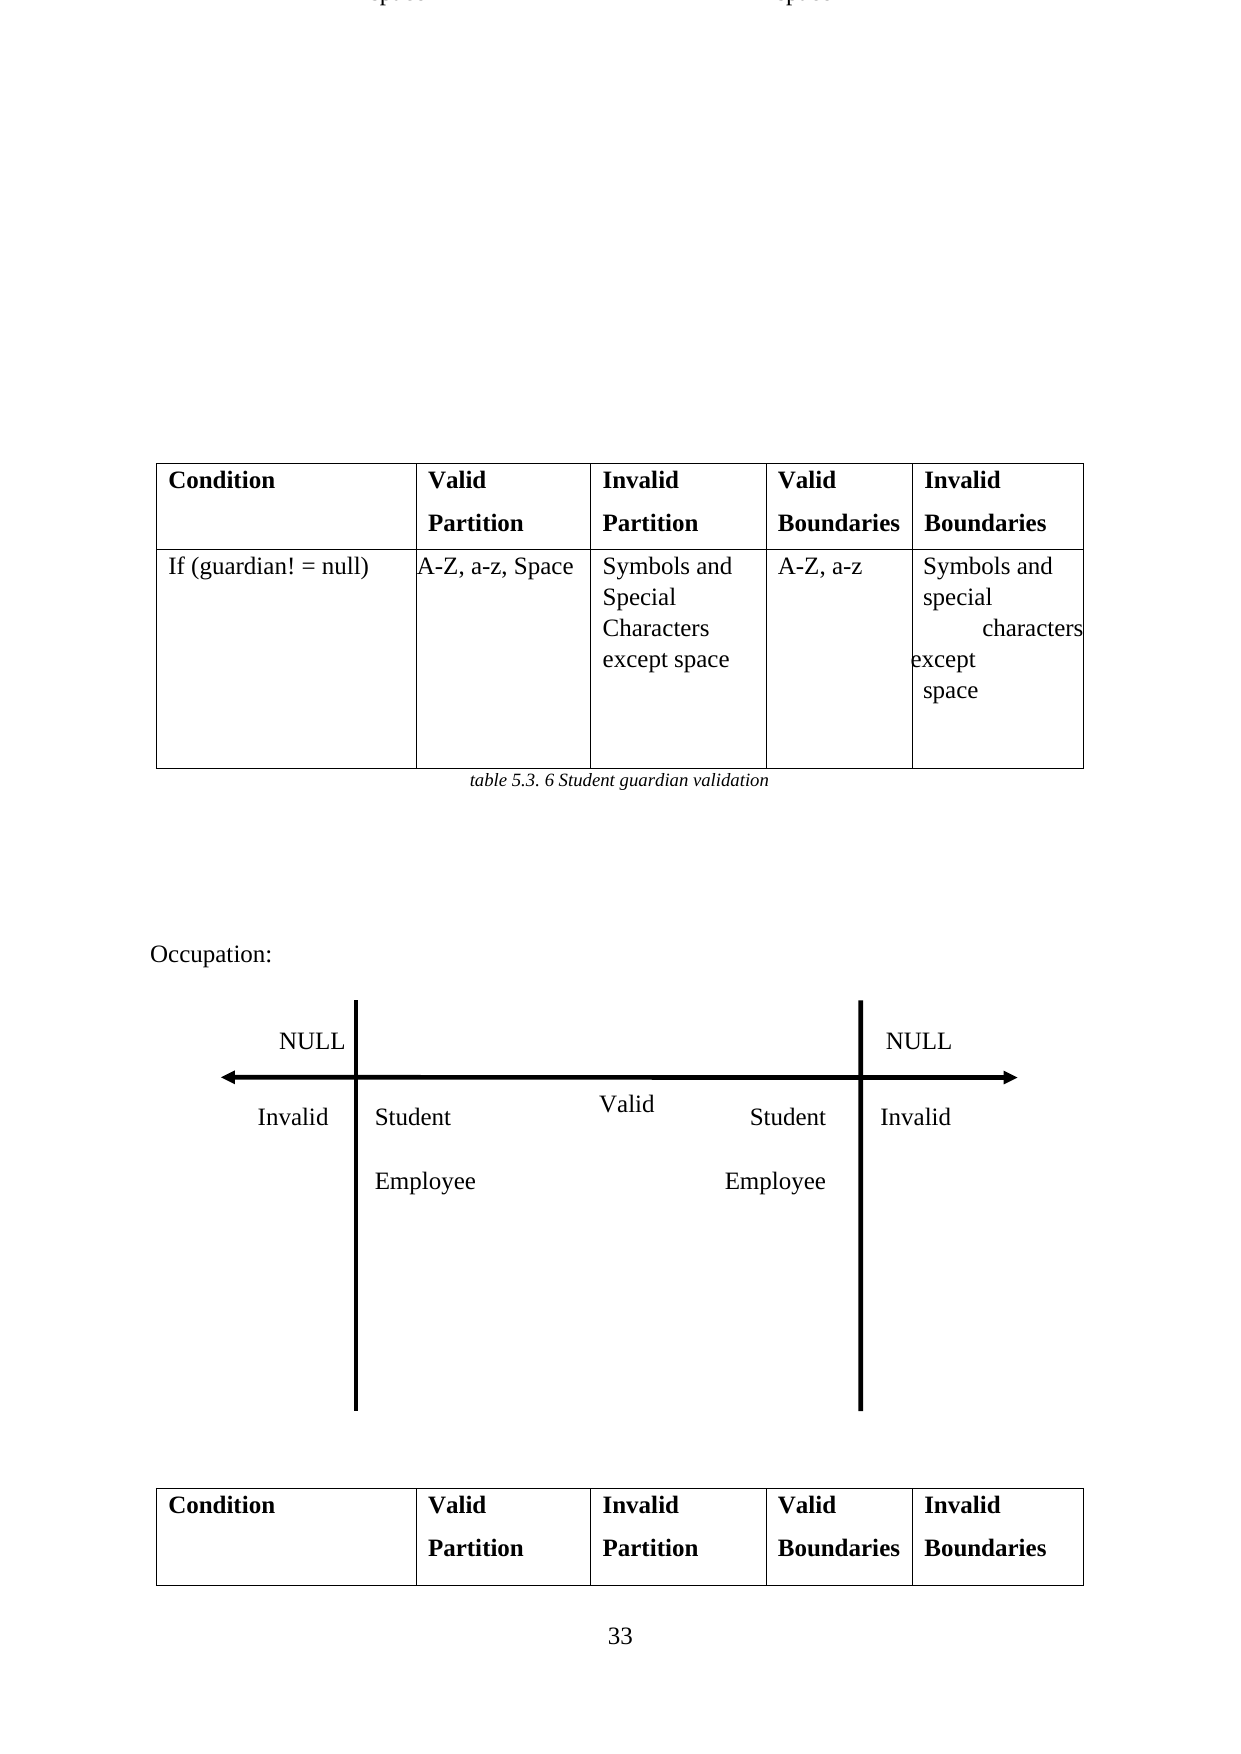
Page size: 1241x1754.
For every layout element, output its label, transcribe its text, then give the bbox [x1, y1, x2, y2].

table_cell A-Z, a-z [767, 550, 912, 768]
table_header Condition [157, 464, 416, 549]
table_cell A-Z, a-z, Space [417, 550, 590, 768]
table_header Condition [157, 1489, 416, 1585]
table_header Invalid Partition [591, 464, 766, 549]
text Occupation: [150, 939, 1090, 968]
table_header Invalid Boundaries [913, 464, 1083, 549]
table_header Valid Partition [417, 1489, 590, 1585]
table_header Valid Boundaries [767, 1489, 912, 1585]
table_header Invalid Partition [591, 1489, 766, 1585]
table_cell If (guardian! = null) [157, 550, 416, 768]
table_header Valid Boundaries [767, 464, 912, 549]
table_header Invalid Boundaries [913, 1489, 1083, 1585]
table_cell Symbols and Special Characters except space [591, 550, 766, 768]
table_header Valid Partition [417, 464, 590, 549]
table_cell Symbols and special characters except space [913, 550, 1083, 768]
